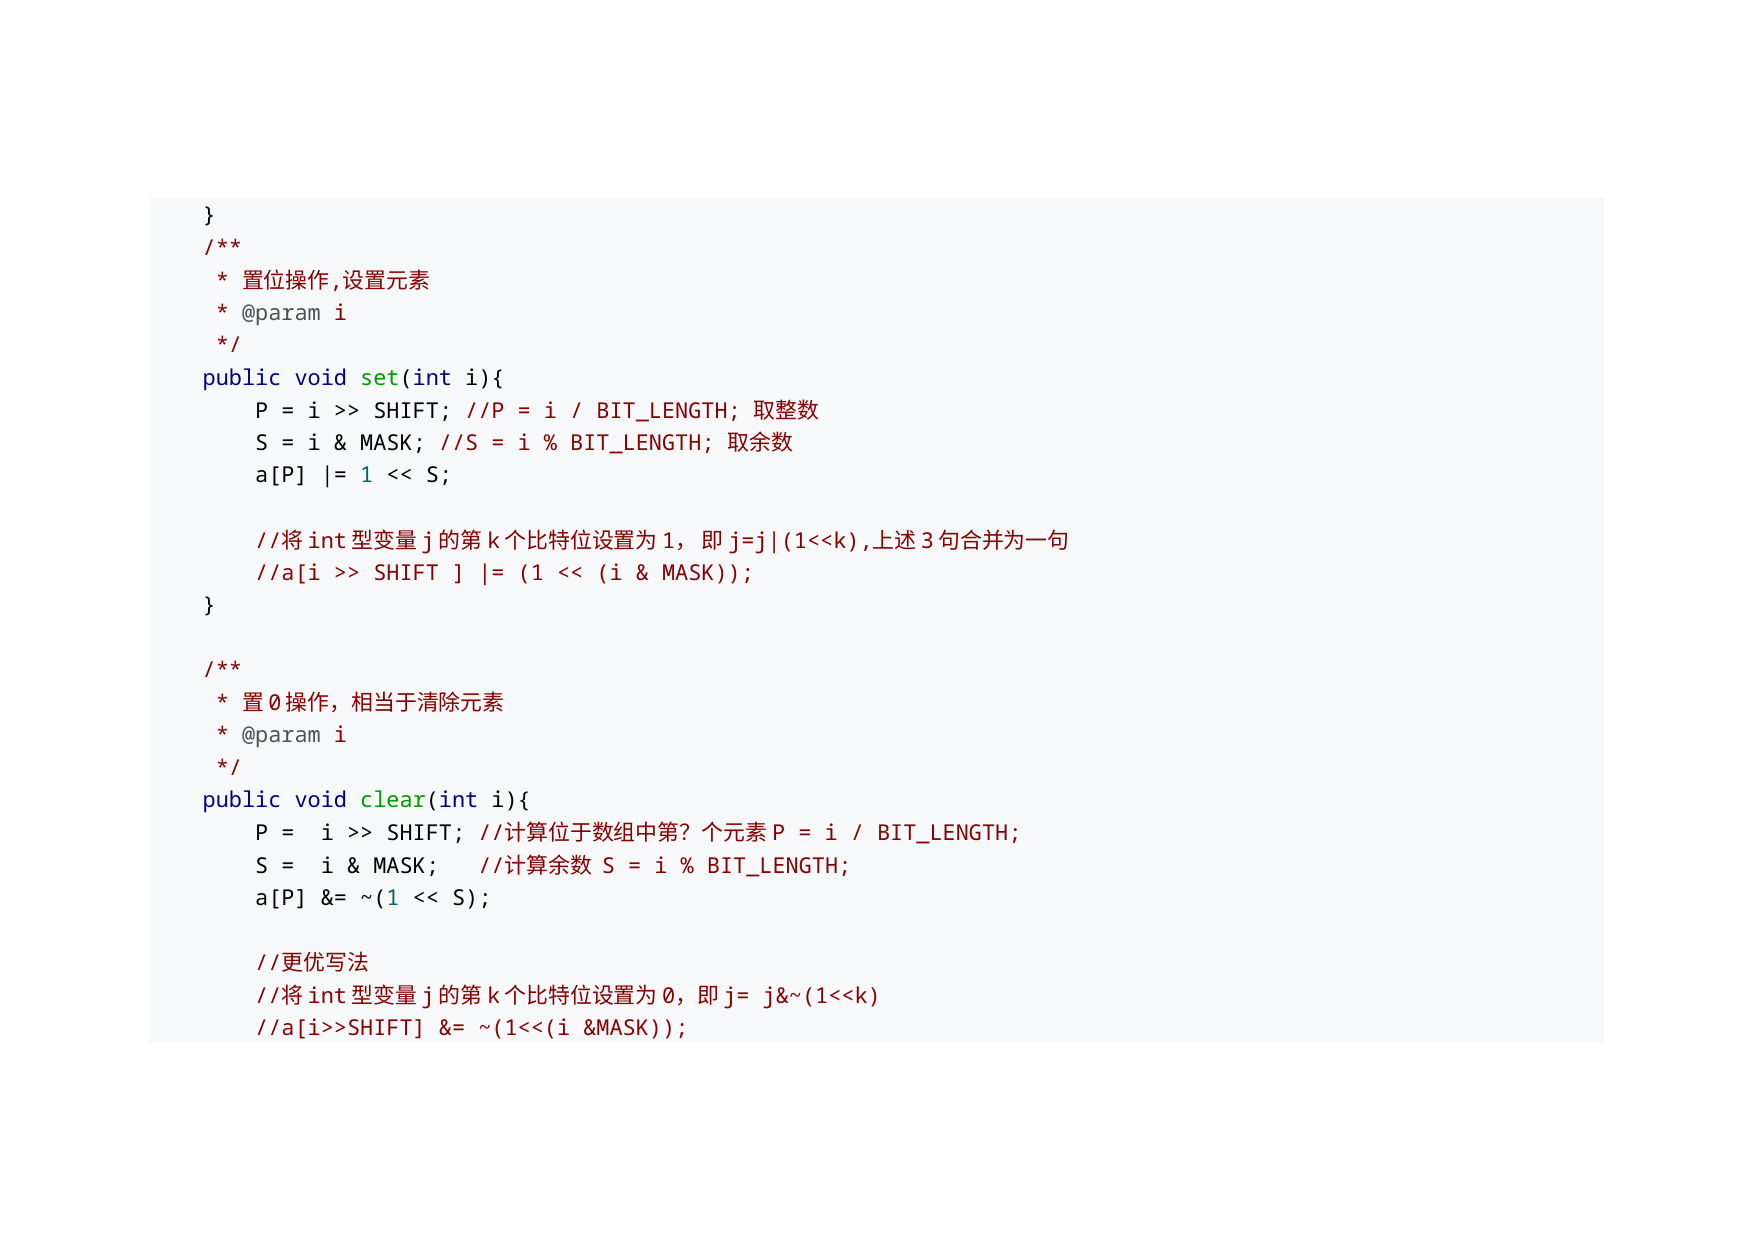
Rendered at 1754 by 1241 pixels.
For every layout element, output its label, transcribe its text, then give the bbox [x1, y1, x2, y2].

text P = i >> SHIFT; //计算位于数组中第？个元素 P = i / BIT_LENGTH; [150, 815, 1604, 848]
text S = i & MASK; //计算余数 S = i % BIT_LENGTH; [602, 848, 1604, 880]
text } [150, 198, 1604, 230]
text //更优写法 [150, 945, 1604, 978]
text /** [150, 230, 1604, 263]
text /** [150, 653, 1604, 685]
text //将int型变量j的第k个比特位设置为0，即j= j&~(1<<k) [723, 978, 1604, 1010]
text * 置0操作，相当于清除元素 [150, 685, 1604, 718]
text //a[i >> SHIFT ] |= (1 << (i & MASK)); [150, 555, 1604, 588]
text //a[i>>SHIFT] &= ~(1<<(i &MASK)); [150, 1010, 1604, 1043]
text */ [150, 750, 1604, 783]
text } [150, 588, 1604, 620]
text //将int型变量j的第k个比特位设置为1， 即j=j|(1<<k),上述3句合并为一句 [938, 523, 1604, 555]
text a[P] &= ~(1 << S); [150, 880, 1604, 913]
text public void clear(int i){ [150, 783, 1604, 815]
text * @param i [150, 295, 1604, 328]
text public void set(int i){ [150, 360, 1604, 393]
text a[P] |= 1 << S; [150, 458, 1604, 490]
text S = i & MASK; //S = i % BIT_LENGTH; 取余数 [150, 425, 1604, 458]
text P = i >> SHIFT; //P = i / BIT_LENGTH; 取整数 [754, 393, 1604, 425]
text * @param i [150, 718, 1604, 750]
text */ [150, 328, 1604, 360]
text * 置位操作,设置元素 [329, 263, 1604, 295]
